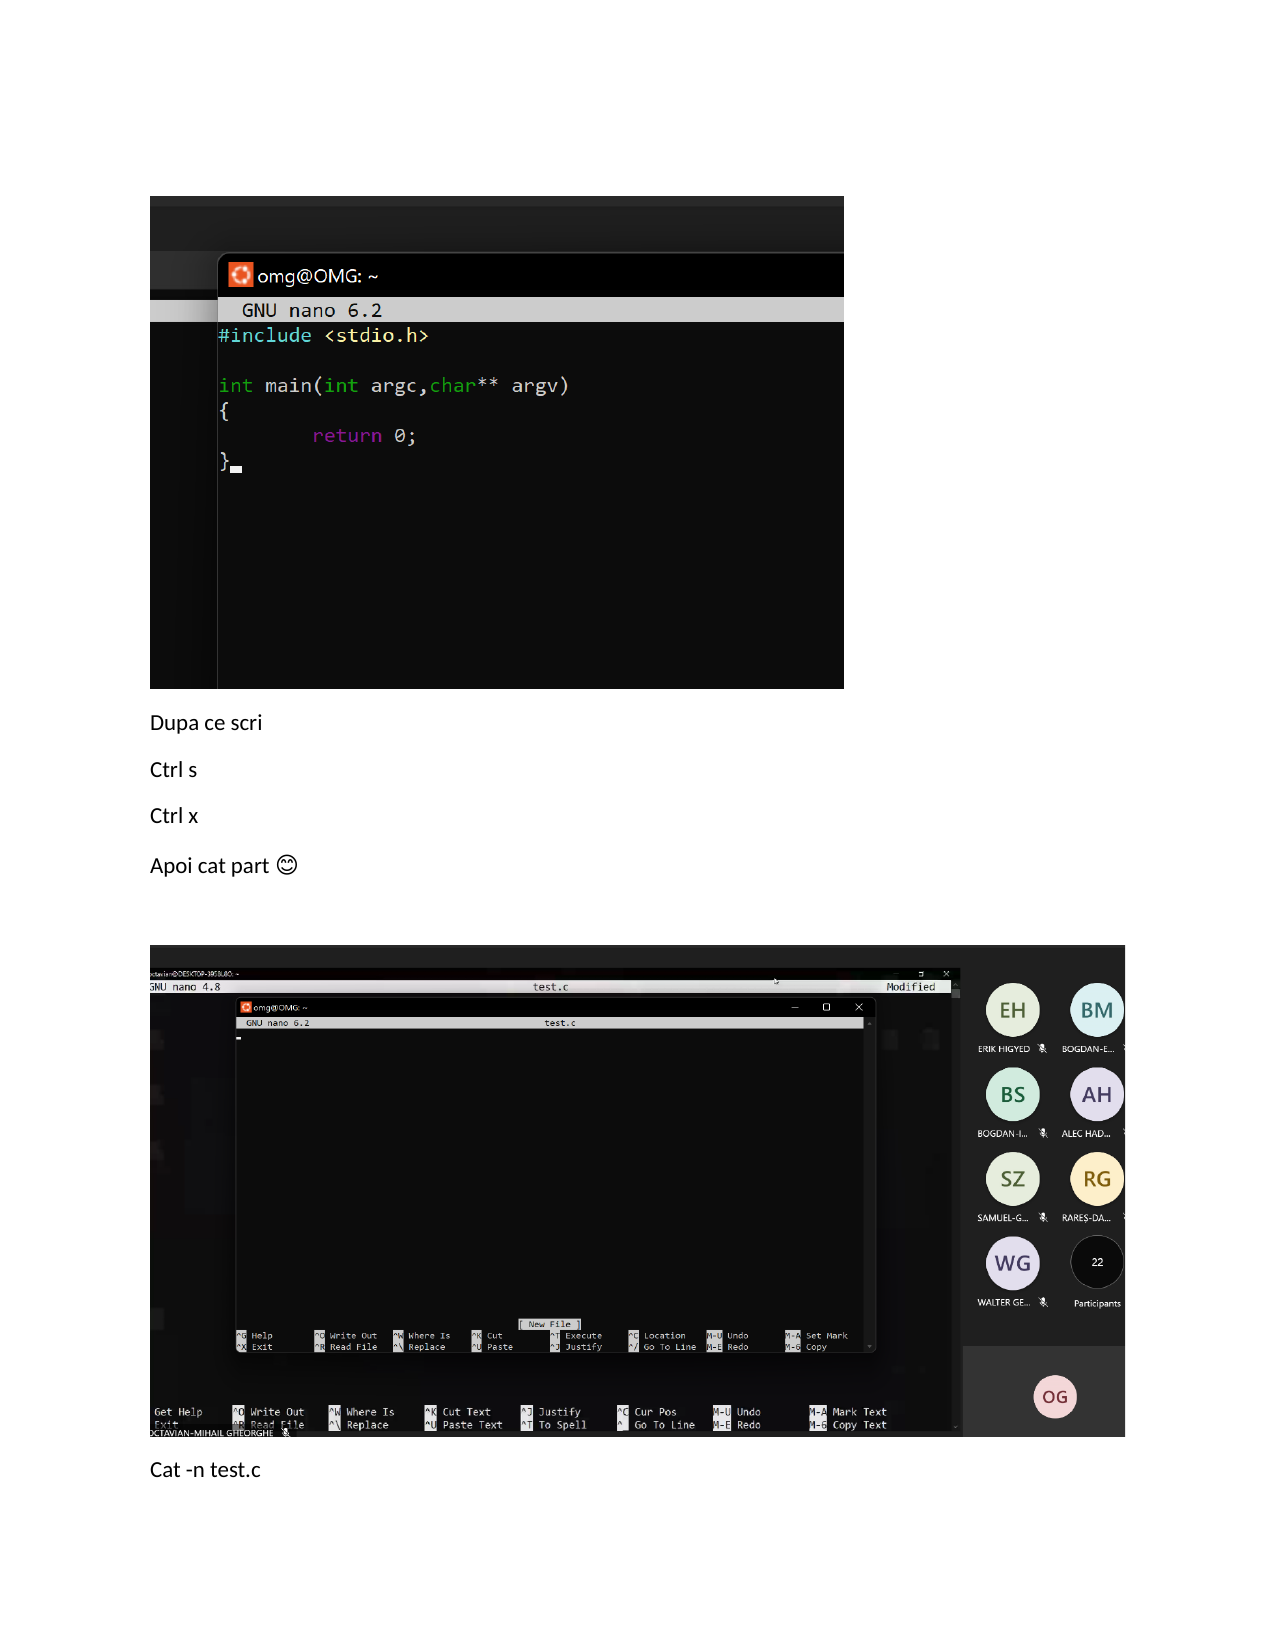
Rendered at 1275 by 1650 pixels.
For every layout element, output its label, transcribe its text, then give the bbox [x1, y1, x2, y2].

picture [150, 945, 1125, 1437]
text Apoi cat part [150, 848, 1125, 880]
picture [150, 196, 844, 689]
text Cat -n test.c [150, 1456, 1125, 1484]
text Ctrl x [150, 802, 1125, 830]
text Ctrl s [150, 755, 1125, 783]
text Dupa ce scri [150, 708, 1125, 736]
